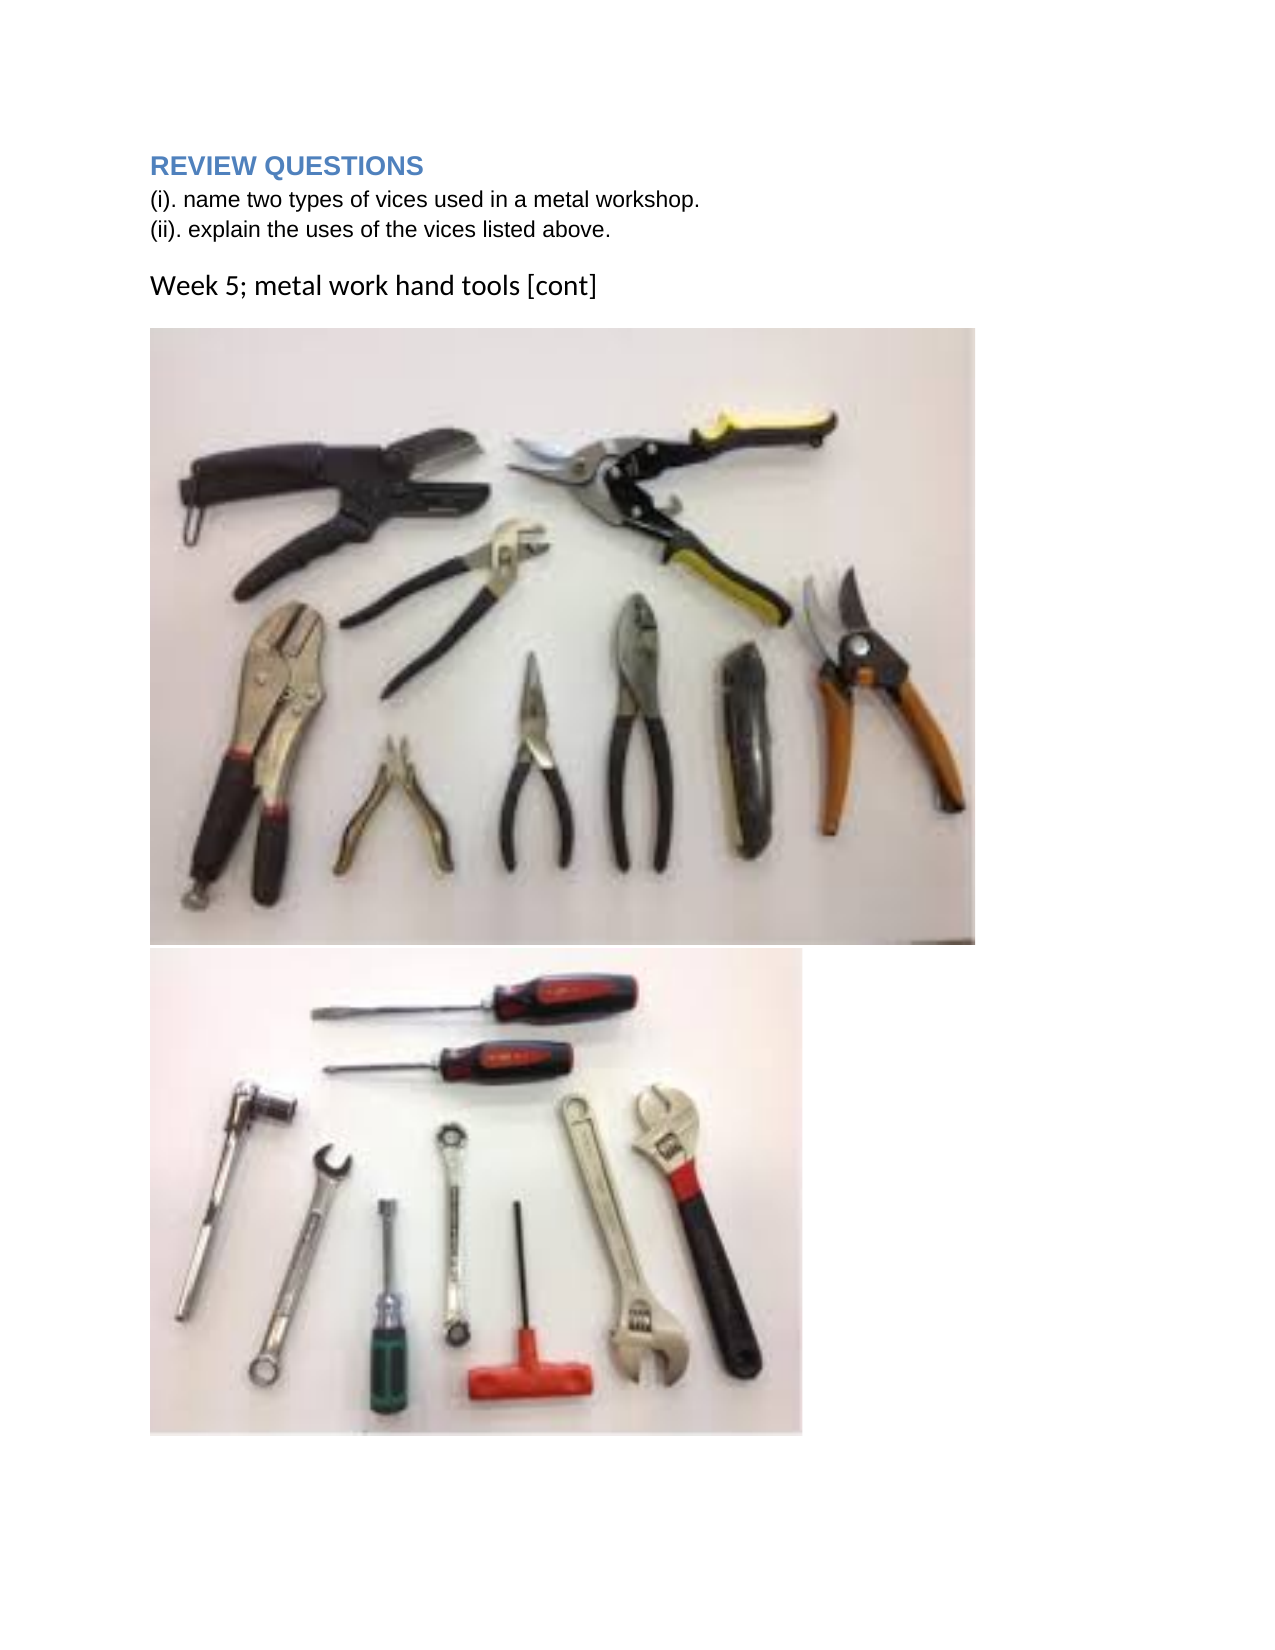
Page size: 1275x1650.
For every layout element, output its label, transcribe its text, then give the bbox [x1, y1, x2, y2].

text (i). name two types of vices used in a metal workshop. (ii). explain the uses of the vices listed above. [150, 186, 1125, 242]
subtitle REVIEW QUESTIONS [150, 150, 1125, 181]
text Week 5; metal work hand tools [cont] [150, 267, 1125, 303]
picture [150, 328, 976, 945]
picture [150, 948, 803, 1436]
